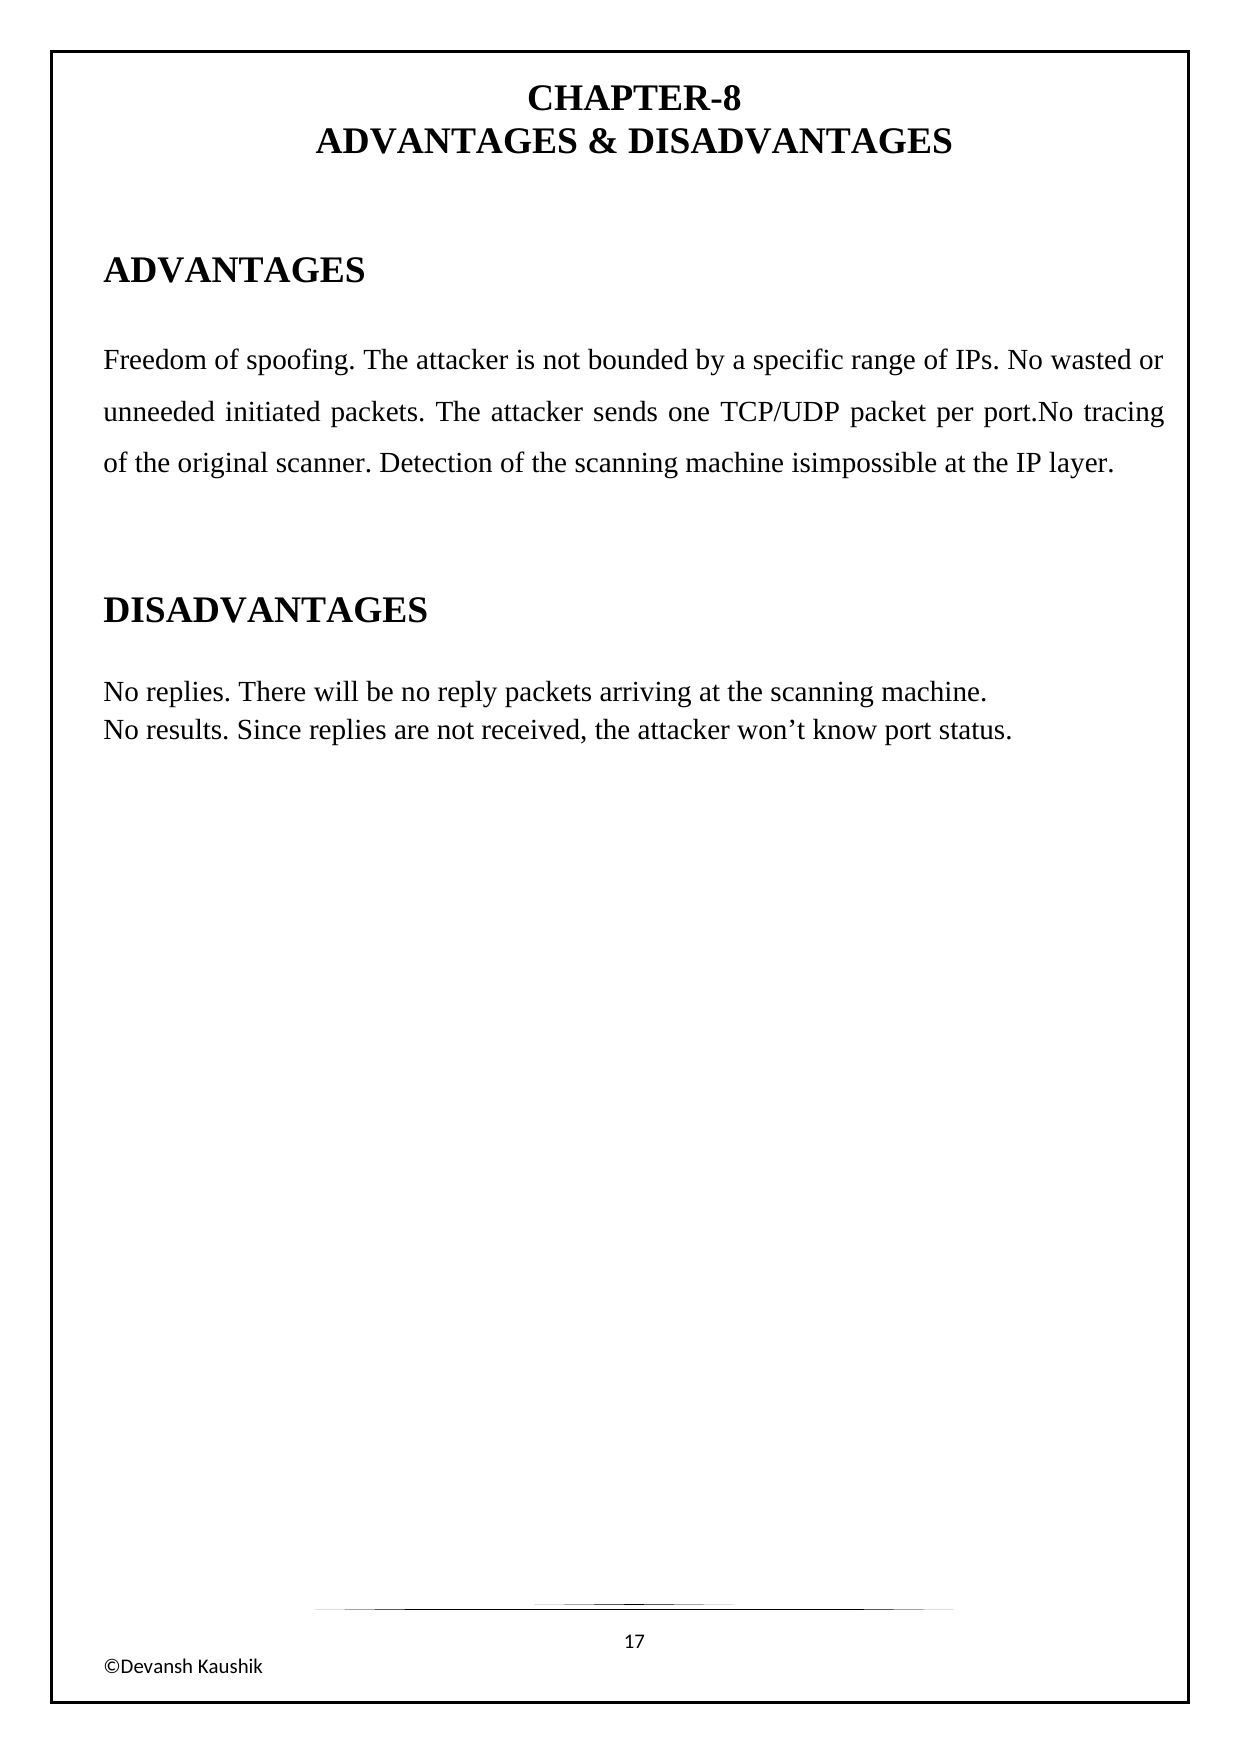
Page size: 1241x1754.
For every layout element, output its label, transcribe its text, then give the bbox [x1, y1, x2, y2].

text DISADVANTAGES [103, 587, 1117, 630]
text Freedom of spoofing. The attacker is not bounded by a specific range of IPs. No wasted or unneeded initiated packets. The attacker sends one TCP/UDP packet per port.No tracing of the original scanner. Detection of the scanning machine isimpossible at the IP layer. [103, 342, 1165, 479]
text No results. Since replies are not received, the attacker won’t know port status. [103, 712, 1165, 746]
text ADVANTAGES & DISADVANTAGES [103, 118, 1165, 161]
text No replies. There will be no reply packets arriving at the scanning machine. [103, 674, 1165, 708]
text ADVANTAGES [103, 247, 1165, 291]
text CHAPTER-8 [103, 75, 1165, 118]
